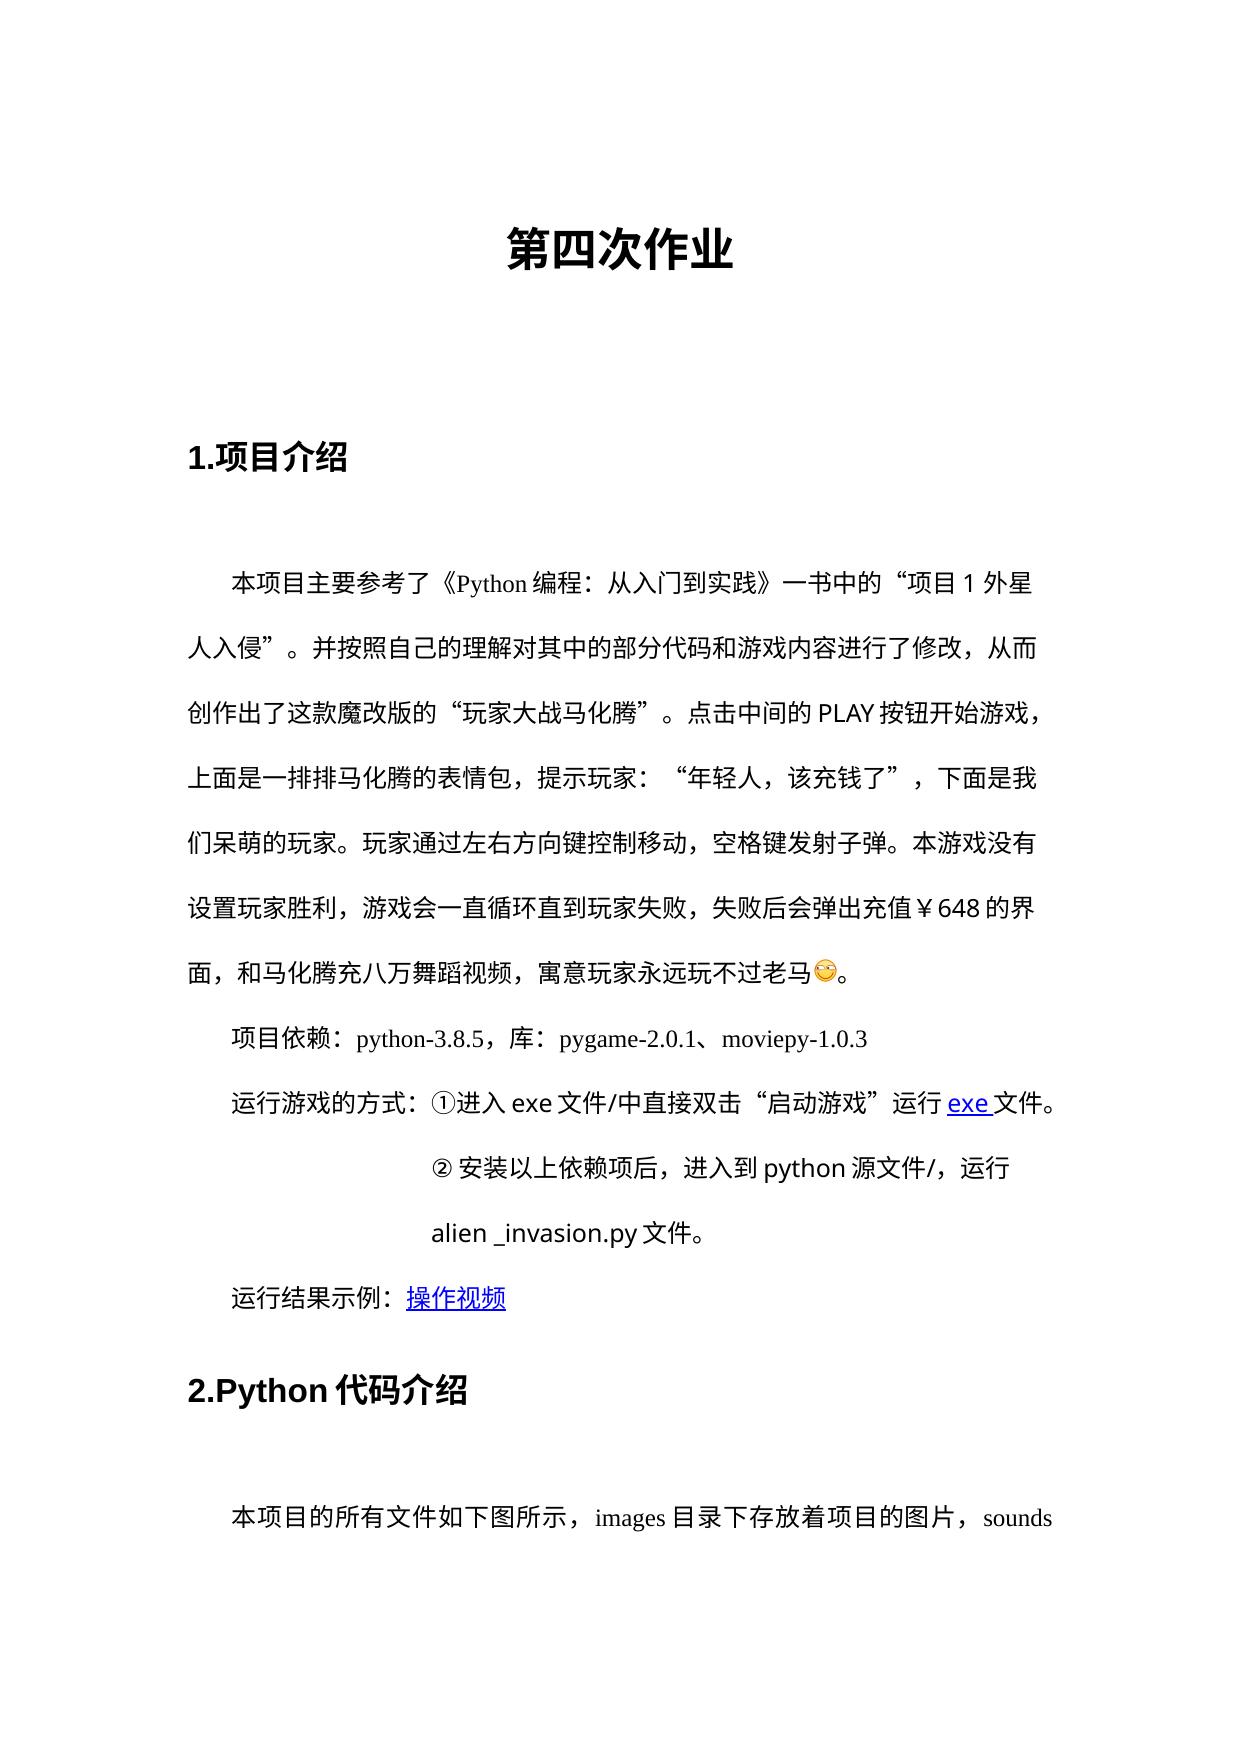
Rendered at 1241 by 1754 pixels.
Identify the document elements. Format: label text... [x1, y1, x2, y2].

picture [812, 957, 838, 983]
subtitle 1.项目介绍 [187, 422, 1053, 487]
text 项目依赖：python-3.8.5，库：pygame-2.0.1、moviepy-1.0.3 [187, 1004, 1053, 1069]
text 运行结果示例：操作视频 [187, 1264, 1053, 1329]
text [187, 1483, 1053, 1548]
subtitle 2.Python代码介绍 [187, 1356, 1053, 1421]
text 本项目主要参考了《Python编程：从入门到实践》一书中的“项目1 外星人入侵”。并按照自己的理解对其中的部分代码和游戏内容进行了修改，从而创作出了这款魔改版的“玩家大战马化腾”。点击中间的PLAY按钮开始游戏，上面是一排排马化腾的表情包，提示玩家：“年轻人，该充钱了”，下面是我们呆萌的玩家。玩家通过左右方向键控制移动，空格键发射子弹。本游戏没有设置玩家胜利，游戏会一直循环直到玩家失败，失败后会弹出充值￥648的界面，和马化腾充八万舞蹈视频，寓意玩家永远玩不过老马。 [187, 549, 1053, 1004]
text 运行游戏的方式：①进入exe文件/中直接双击“启动游戏”运行exe文件。 [187, 1069, 1053, 1134]
text ②安装以上依赖项后，进入到python源文件/，运行alien _invasion.py文件。 [431, 1134, 1053, 1264]
subtitle 第四次作业 [187, 197, 1053, 295]
